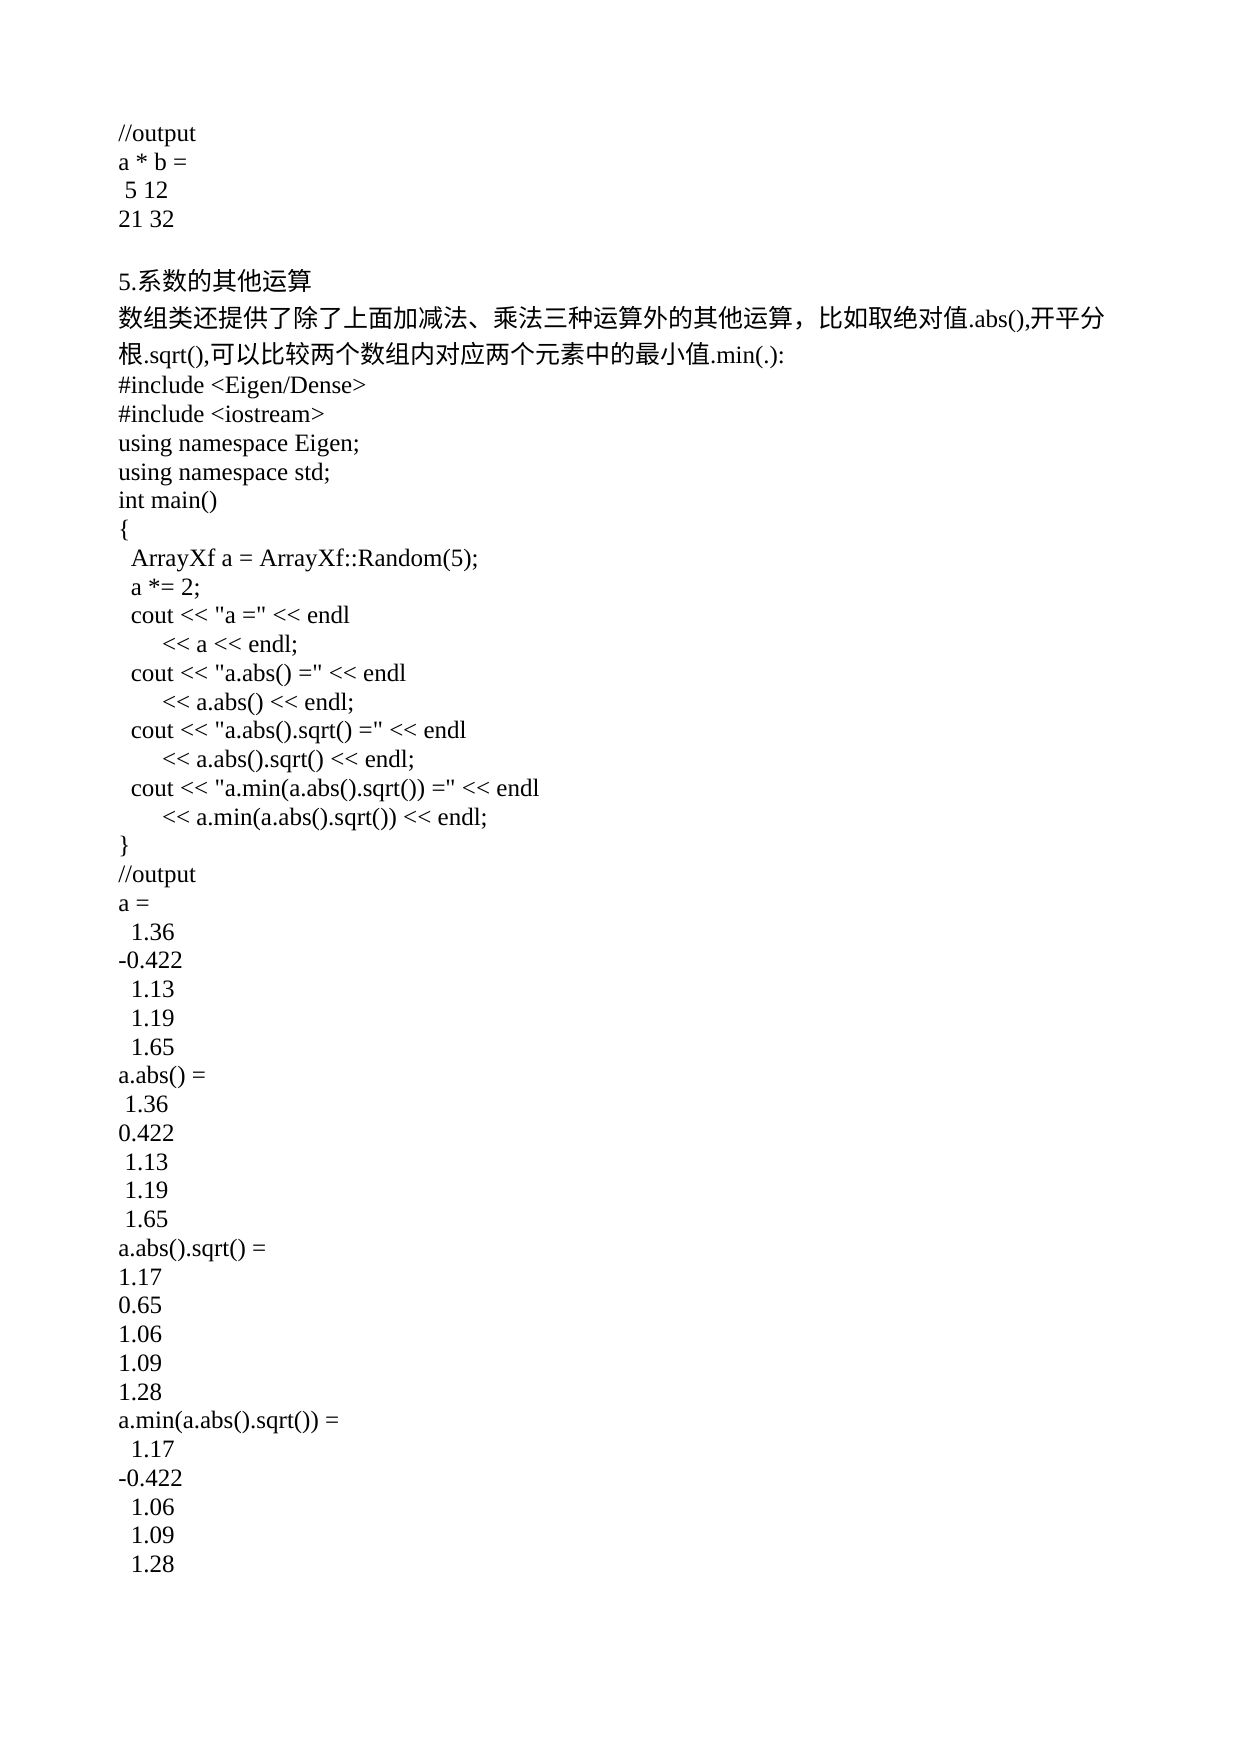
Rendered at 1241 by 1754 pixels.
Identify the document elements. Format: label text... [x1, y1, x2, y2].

text cout << "a =" << endl [118, 601, 1122, 629]
text 1.09 [118, 1521, 1122, 1549]
text 1.28 [118, 1377, 1122, 1406]
text 数组类还提供了除了上面加减法、乘法三种运算外的其他运算，比如取绝对值.abs(),开平分根.sqrt(),可以比较两个数组内对应两个元素中的最小值.min(.): [118, 298, 1122, 371]
text a = [118, 888, 1122, 917]
text } [118, 831, 1122, 859]
text 1.19 [118, 1003, 1122, 1032]
text 1.13 [118, 1147, 1122, 1176]
text int main() [118, 486, 1122, 514]
text -0.422 [118, 946, 1122, 974]
text << a.min(a.abs().sqrt()) << endl; [118, 802, 1122, 831]
text #include <iostream> [118, 399, 1122, 428]
text cout << "a.abs() =" << endl [118, 658, 1122, 687]
text { [118, 514, 1122, 543]
text 1.28 [118, 1549, 1122, 1578]
text using namespace Eigen; [118, 428, 1122, 457]
text 21 32 [118, 204, 1122, 233]
text 1.06 [118, 1319, 1122, 1348]
text 1.17 [118, 1434, 1122, 1463]
text #include <Eigen/Dense> [118, 371, 1122, 399]
text 0.422 [118, 1118, 1122, 1147]
text a *= 2; [118, 572, 1122, 601]
text cout << "a.min(a.abs().sqrt()) =" << endl [118, 773, 1122, 802]
text 1.36 [118, 917, 1122, 946]
text << a << endl; [118, 629, 1122, 658]
text 1.65 [118, 1032, 1122, 1061]
text 5.系数的其他运算 [118, 262, 1122, 298]
text a * b = [118, 147, 1122, 176]
text 1.09 [118, 1348, 1122, 1377]
text using namespace std; [118, 457, 1122, 486]
text 1.06 [118, 1492, 1122, 1521]
text 5 12 [118, 176, 1122, 204]
text 1.65 [118, 1204, 1122, 1233]
text a.min(a.abs().sqrt()) = [118, 1406, 1122, 1434]
text << a.abs().sqrt() << endl; [118, 744, 1122, 773]
text << a.abs() << endl; [118, 687, 1122, 716]
text 0.65 [118, 1291, 1122, 1319]
text //output [118, 118, 1122, 147]
text ArrayXf a = ArrayXf::Random(5); [118, 543, 1122, 572]
text 1.36 [118, 1089, 1122, 1118]
text -0.422 [118, 1463, 1122, 1492]
text 1.19 [118, 1176, 1122, 1204]
text a.abs().sqrt() = [118, 1233, 1122, 1262]
text cout << "a.abs().sqrt() =" << endl [118, 716, 1122, 744]
text 1.13 [118, 974, 1122, 1003]
text 1.17 [118, 1262, 1122, 1291]
text //output [118, 859, 1122, 888]
text a.abs() = [118, 1061, 1122, 1089]
